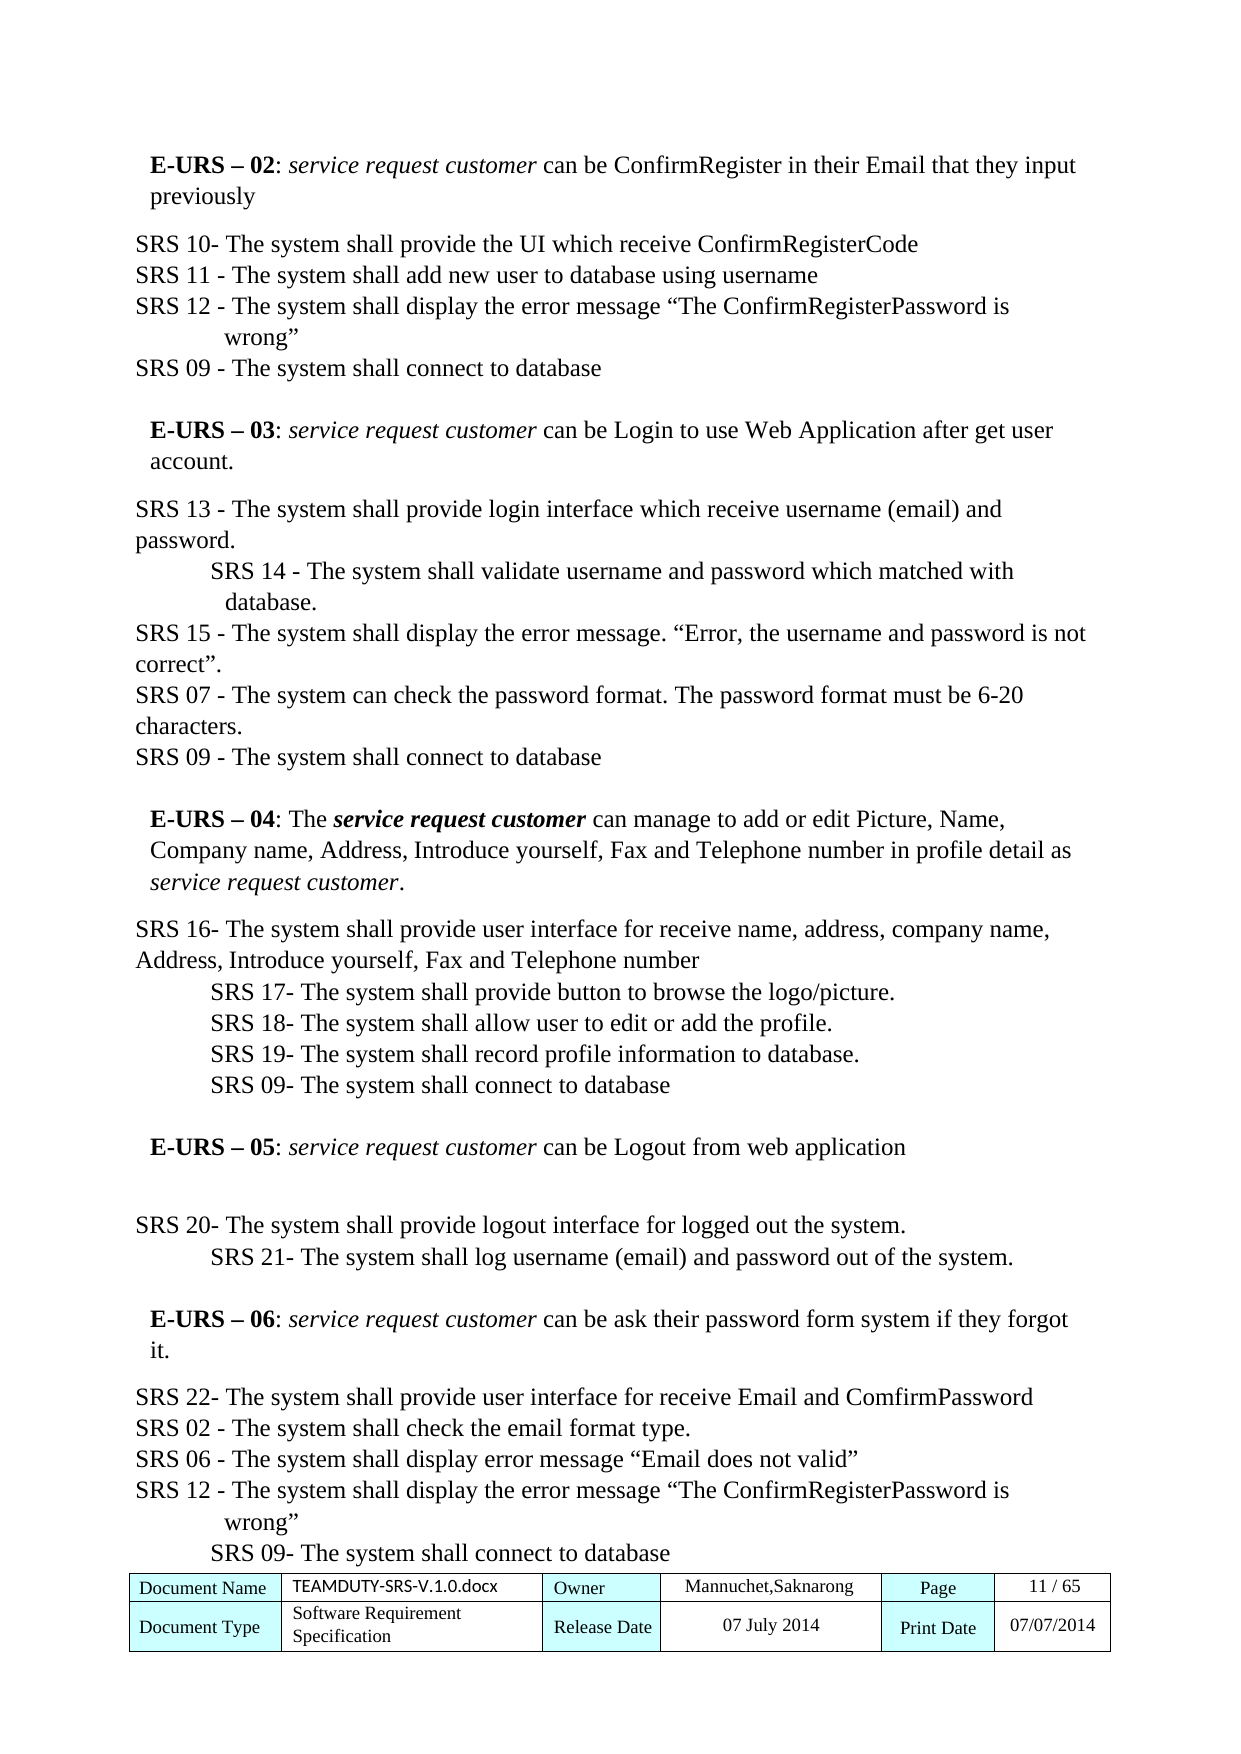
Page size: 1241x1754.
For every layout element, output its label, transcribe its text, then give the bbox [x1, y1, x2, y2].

text SRS 22- The system shall provide user interface for receive Email and ComfirmPassword [135, 1382, 1090, 1411]
text SRS 07 - The system can check the password format. The password format must be 6-20 characters. [135, 680, 1090, 740]
text SRS 12 - The system shall display the error message “The ConfirmRegisterPassword is wrong” [135, 291, 1090, 351]
text SRS 17- The system shall provide button to browse the logo/picture. [210, 977, 1090, 1005]
text SRS 02 - The system shall check the email format type. [135, 1413, 1090, 1442]
text SRS 15 - The system shall display the error message. “Error, the username and password is not correct”. [135, 618, 1090, 678]
text E-URS – 05: service request customer can be Logout from web application [150, 1132, 1090, 1161]
text SRS 21- The system shall log username (email) and password out of the system. [210, 1242, 1090, 1270]
text SRS 14 - The system shall validate username and password which matched with database. [210, 556, 1090, 616]
text SRS 12 - The system shall display the error message “The ConfirmRegisterPassword is wrong” [135, 1476, 1090, 1535]
text SRS 13 - The system shall provide login interface which receive username (email) and password. [135, 494, 1090, 553]
text SRS 09 - The system shall connect to database [135, 353, 1090, 382]
text SRS 09- The system shall connect to database [210, 1070, 1090, 1098]
text E-URS – 04: The service request customer can manage to add or edit Picture, Name, Company name, Address, Introduce yourself, Fax and Telephone number in profile detail as service request customer. [150, 773, 1090, 895]
text SRS 18- The system shall allow user to edit or add the profile. [210, 1008, 1090, 1036]
text SRS 11 - The system shall add new user to database using username [135, 260, 1090, 288]
text SRS 09- The system shall connect to database [210, 1538, 1090, 1566]
text E-URS – 03: service request customer can be Login to use Web Application after get user account. [150, 415, 1090, 475]
text SRS 06 - The system shall display error message “Email does not valid” [135, 1444, 1090, 1473]
text E-URS – 02: service request customer can be ConfirmRegister in their Email that they input previously [150, 150, 1090, 210]
text SRS 16- The system shall provide user interface for receive name, address, company name, Address, Introduce yourself, Fax and Telephone number [135, 914, 1090, 974]
text SRS 10- The system shall provide the UI which receive ConfirmRegisterCode [135, 229, 1090, 257]
text SRS 19- The system shall record profile information to database. [210, 1039, 1090, 1067]
text E-URS – 06: service request customer can be ask their password form system if they forgot it. [150, 1304, 1090, 1363]
text SRS 09 - The system shall connect to database [135, 742, 1090, 771]
text SRS 20- The system shall provide logout interface for logged out the system. [135, 1211, 1090, 1239]
